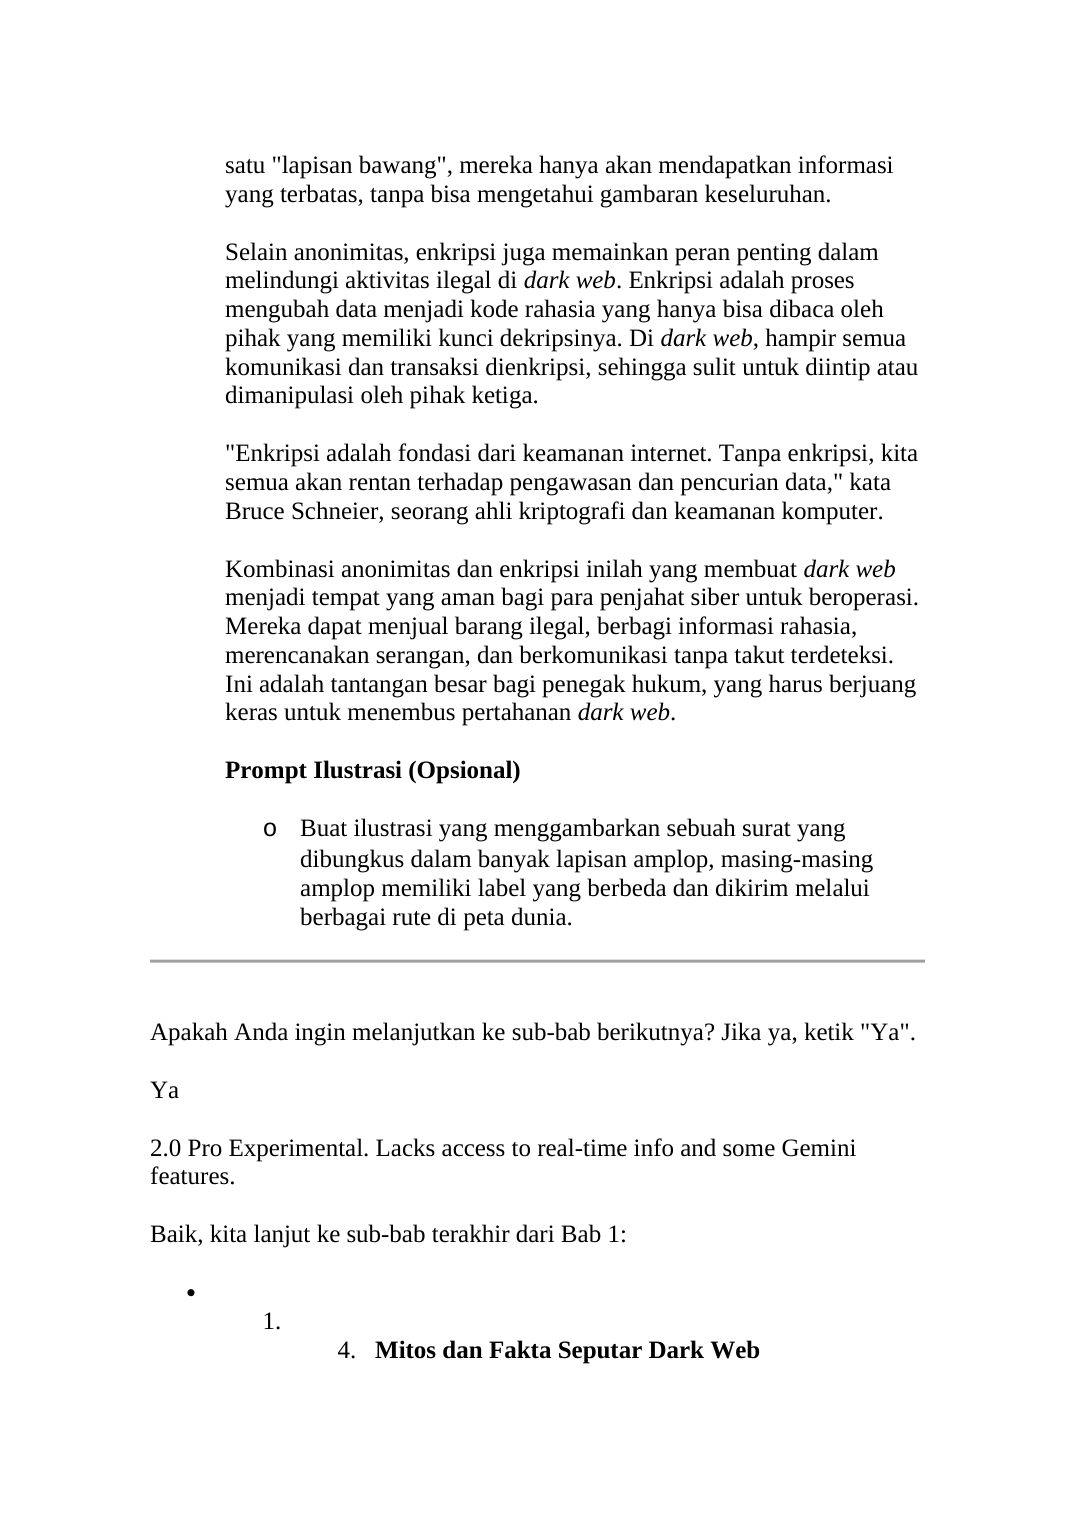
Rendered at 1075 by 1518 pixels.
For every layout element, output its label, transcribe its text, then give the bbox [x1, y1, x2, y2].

list Mitos dan Fakta Seputar Dark Web [337, 1335, 925, 1363]
text Baik, kita lanjut ke sub-bab terakhir dari Bab 1: [150, 1219, 925, 1248]
text Ya [150, 1075, 925, 1103]
text Prompt Ilustrasi (Opsional) [225, 755, 925, 784]
list Buat ilustrasi yang menggambarkan sebuah surat yang dibungkus dalam banyak lapisan amplop, masing-masing amplop memiliki label yang berbeda dan dikirim melalui berbagai rute di peta dunia. [262, 813, 925, 930]
text Apakah Anda ingin melanjutkan ke sub-bab berikutnya? Jika ya, ketik "Ya". [150, 1017, 925, 1046]
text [225, 150, 925, 207]
text Kombinasi anonimitas dan enkripsi inilah yang membuat dark web menjadi tempat yang aman bagi para penjahat siber untuk beroperasi. Mereka dapat menjual barang ilegal, berbagi informasi rahasia, merencanakan serangan, dan berkomunikasi tanpa takut terdeteksi. Ini adalah tantangan besar bagi penegak hukum, yang harus berjuang keras untuk menembus pertahanan dark web. [225, 554, 925, 726]
text Selain anonimitas, enkripsi juga memainkan peran penting dalam melindungi aktivitas ilegal di dark web. Enkripsi adalah proses mengubah data menjadi kode rahasia yang hanya bisa dibaca oleh pihak yang memiliki kunci dekripsinya. Di dark web, hampir semua komunikasi dan transaksi dienkripsi, sehingga sulit untuk diintip atau dimanipulasi oleh pihak ketiga. [225, 237, 925, 409]
text 2.0 Pro Experimental. Lacks access to real-time info and some Gemini features. [150, 1133, 925, 1190]
text "Enkripsi adalah fondasi dari keamanan internet. Tanpa enkripsi, kita semua akan rentan terhadap pengawasan dan pencurian data," kata Bruce Schneier, seorang ahli kriptografi dan keamanan komputer. [225, 438, 925, 524]
